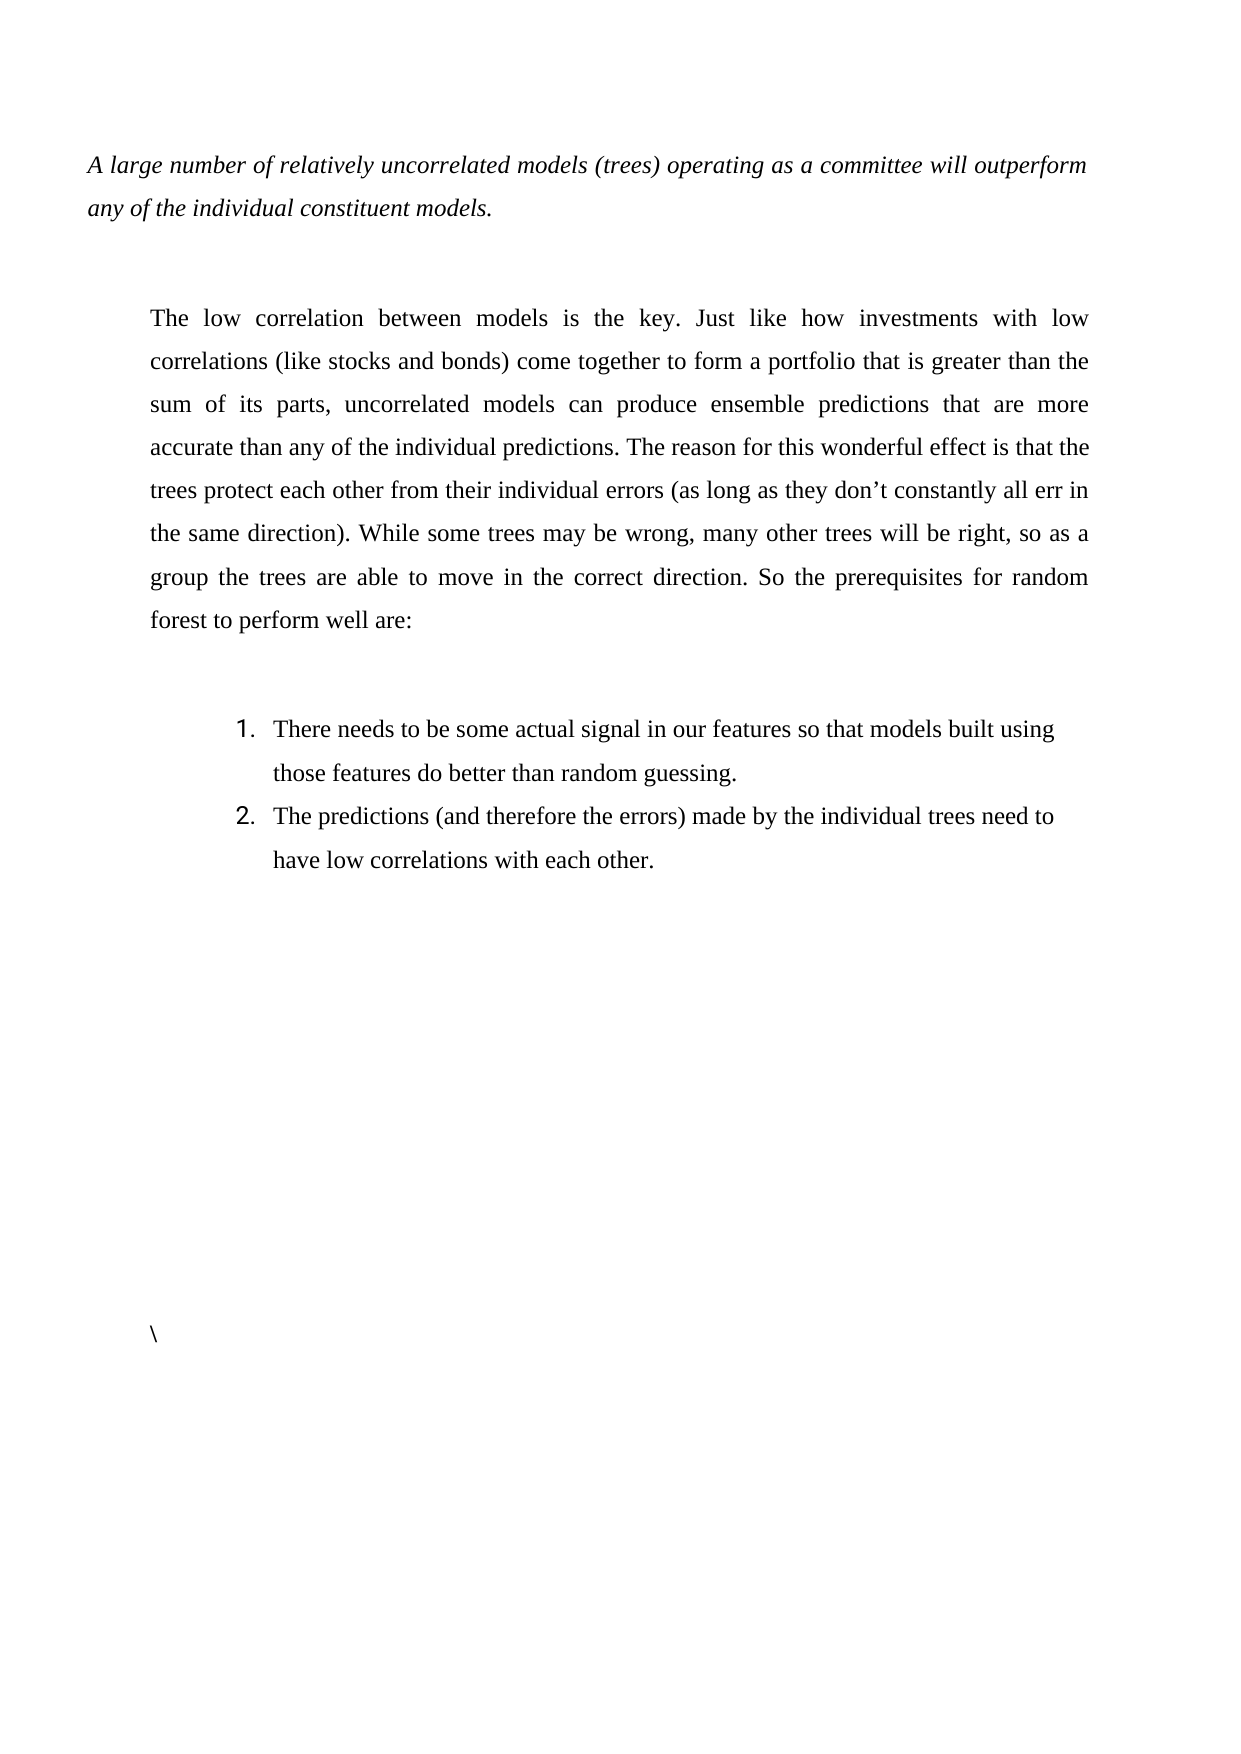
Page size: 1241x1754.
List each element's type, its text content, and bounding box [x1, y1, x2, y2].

list There needs to be some actual signal in our features so that models built using those features do better than random guessing. [235, 714, 1090, 787]
list The predictions (and therefore the errors) made by the individual trees need to have low correlations with each other. [235, 801, 1090, 874]
text The low correlation between models is the key. Just like how investments with low correlations (like stocks and bonds) come together to form a portfolio that is greater than the sum of its parts, uncorrelated models can produce ensemble predictions that are more accurate than any of the individual predictions. The reason for this wonderful effect is that the trees protect each other from their individual errors (as long as they don’t constantly all err in the same direction). While some trees may be wrong, many other trees will be right, so as a group the trees are able to move in the correct direction. So the prerequisites for random forest to perform well are: [150, 303, 1090, 633]
text A large number of relatively uncorrelated models (trees) operating as a committee will outperform any of the individual constituent models. [87, 150, 1090, 222]
text \ [150, 1319, 1090, 1348]
